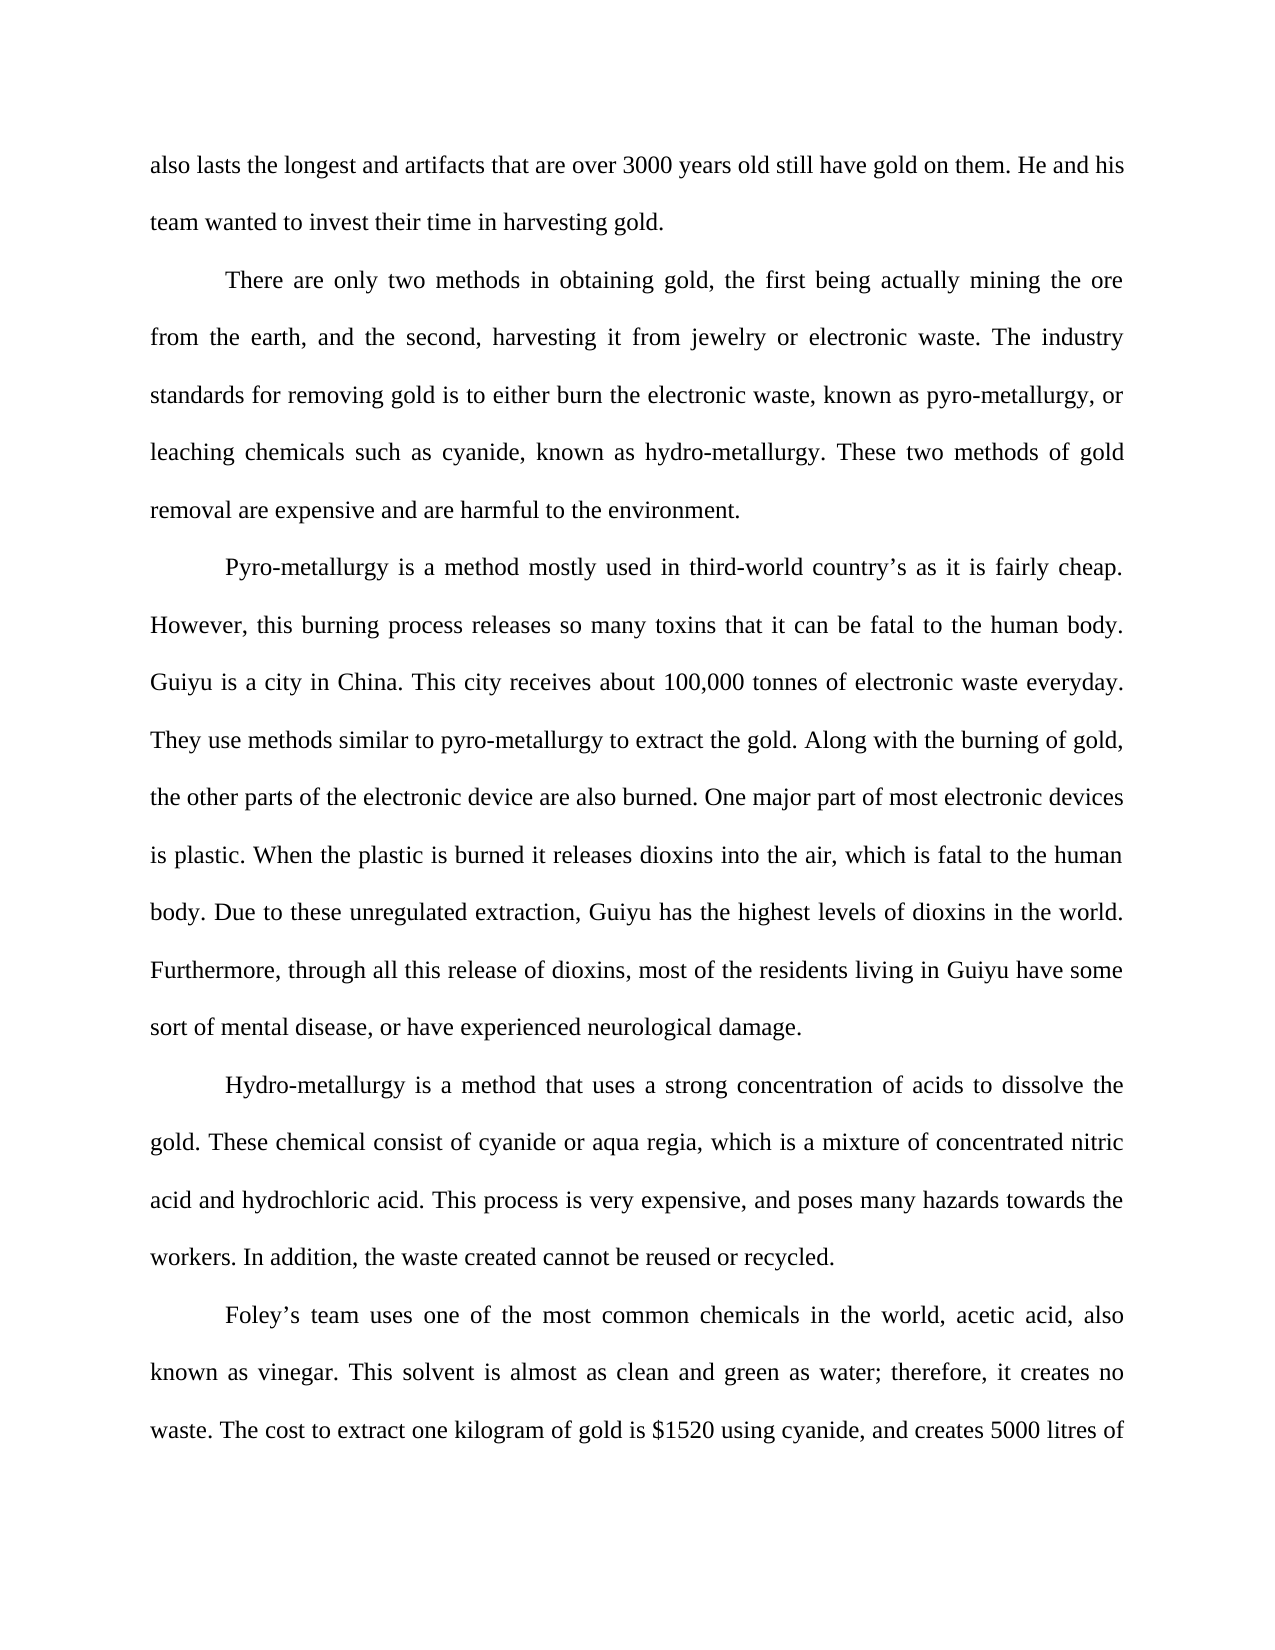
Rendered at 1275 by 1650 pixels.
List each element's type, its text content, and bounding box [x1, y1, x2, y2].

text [150, 150, 1125, 236]
text Pyro-metallurgy is a method mostly used in third-world country’s as it is fairly cheap. However, this burning process releases so many toxins that it can be fatal to the human body. Guiyu is a city in China. This city receives about 100,000 tonnes of electronic waste everyday. They use methods similar to pyro-metallurgy to extract the gold. Along with the burning of gold, the other parts of the electronic device are also burned. One major part of most electronic devices is plastic. When the plastic is burned it releases dioxins into the air, which is fatal to the human body. Due to these unregulated extraction, Guiyu has the highest levels of dioxins in the world. Furthermore, through all this release of dioxins, most of the residents living in Guiyu have some sort of mental disease, or have experienced neurological damage. [150, 552, 1125, 1041]
text Hydro-metallurgy is a method that uses a strong concentration of acids to dissolve the gold. These chemical consist of cyanide or aqua regia, which is a mixture of concentrated nitric acid and hydrochloric acid. This process is very expensive, and poses many hazards towards the workers. In addition, the waste created cannot be reused or recycled. [150, 1070, 1125, 1271]
text There are only two methods in obtaining gold, the first being actually mining the ore from the earth, and the second, harvesting it from jewelry or electronic waste. The industry standards for removing gold is to either burn the electronic waste, known as pyro-metallurgy, or leaching chemicals such as cyanide, known as hydro-metallurgy. These two methods of gold removal are expensive and are harmful to the environment. [150, 265, 1125, 524]
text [150, 1300, 1125, 1444]
